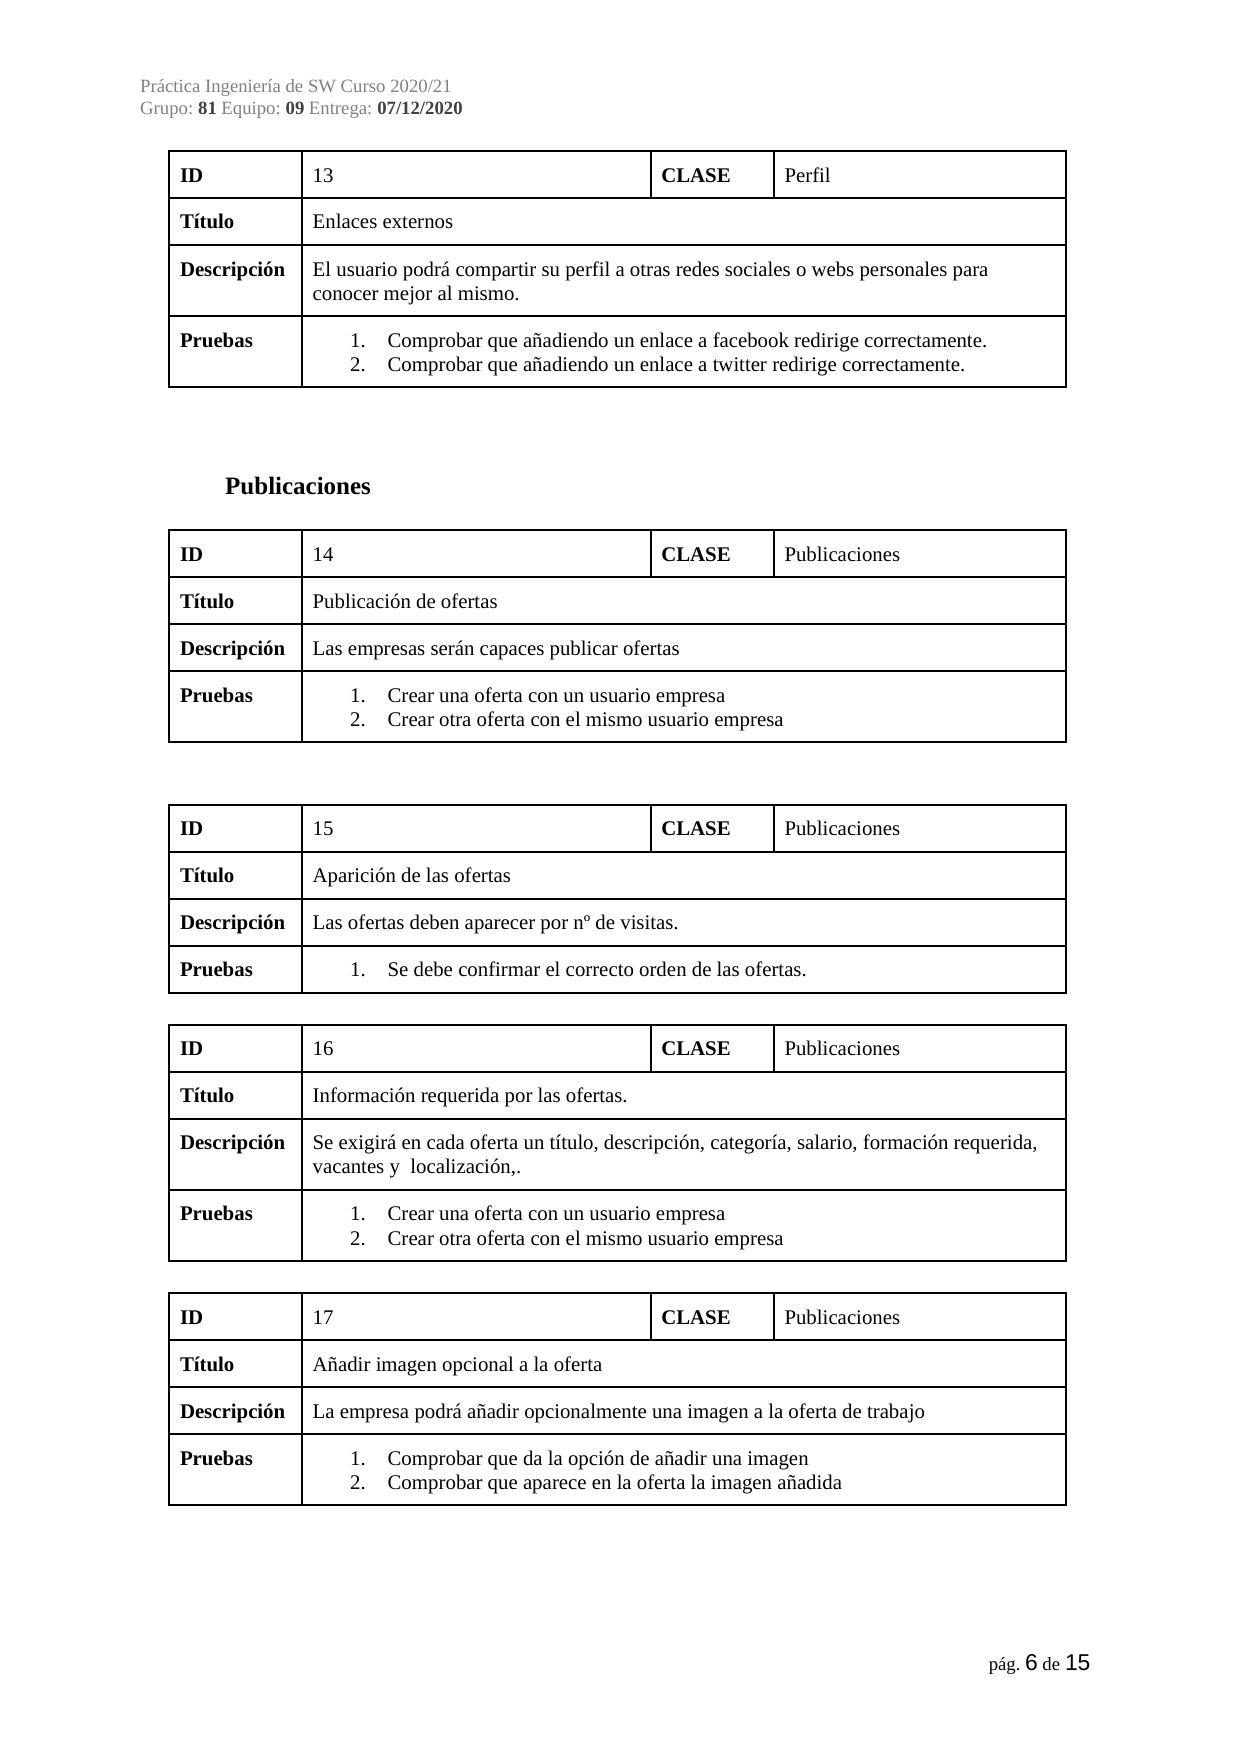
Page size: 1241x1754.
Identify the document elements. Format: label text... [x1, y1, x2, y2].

table_cell Descripción [170, 1120, 301, 1189]
table_header CLASE [652, 806, 773, 851]
table_cell Pruebas [170, 672, 301, 741]
table_cell Título [170, 853, 301, 898]
subtitle Publicaciones [225, 471, 1090, 500]
table_cell Información requerida por las ofertas. [303, 1073, 1065, 1118]
table_header Publicaciones [775, 1026, 1065, 1071]
table_header 14 [303, 531, 650, 576]
table_cell Aparición de las ofertas [303, 853, 1065, 898]
table_cell Descripción [170, 1388, 301, 1433]
table_cell Título [170, 1073, 301, 1118]
table_cell Añadir imagen opcional a la oferta [303, 1341, 1065, 1386]
table_cell Título [170, 199, 301, 244]
table_cell El usuario podrá compartir su perfil a otras redes sociales o webs personales para conocer mejor al mismo. [303, 246, 1065, 315]
table_cell Se debe confirmar el correcto orden de las ofertas. [303, 947, 1065, 992]
table_cell Descripción [170, 246, 301, 315]
table_cell Crear una oferta con un usuario empresa Crear otra oferta con el mismo usuario empresa [303, 672, 1065, 741]
table_header ID [170, 531, 301, 576]
table_header Publicaciones [775, 806, 1065, 851]
table_cell Título [170, 578, 301, 623]
table_cell Pruebas [170, 947, 301, 992]
table_cell Crear una oferta con un usuario empresa Crear otra oferta con el mismo usuario empresa [303, 1191, 1065, 1260]
table_cell La empresa podrá añadir opcionalmente una imagen a la oferta de trabajo [303, 1388, 1065, 1433]
table_header Publicaciones [775, 1294, 1065, 1339]
table_header ID [170, 152, 301, 197]
table_header 15 [303, 806, 650, 851]
table_cell Título [170, 1341, 301, 1386]
table_header Publicaciones [775, 531, 1065, 576]
table_header CLASE [652, 152, 773, 197]
table_cell Pruebas [170, 1435, 301, 1504]
table_cell Comprobar que añadiendo un enlace a facebook redirige correctamente. Comprobar que añadiendo un enlace a twitter redirige correctamente. [303, 317, 1065, 386]
table_header CLASE [652, 1294, 773, 1339]
table_cell Se exigirá en cada oferta un título, descripción, categoría, salario, formación requerida, vacantes y localización,. [303, 1120, 1065, 1189]
table_header 16 [303, 1026, 650, 1071]
table_cell Pruebas [170, 1191, 301, 1260]
table_header ID [170, 1294, 301, 1339]
table_header 17 [303, 1294, 650, 1339]
table_header CLASE [652, 1026, 773, 1071]
table_cell Publicación de ofertas [303, 578, 1065, 623]
table_header Perfil [775, 152, 1065, 197]
table_cell Descripción [170, 900, 301, 944]
table_header CLASE [652, 531, 773, 576]
table_header ID [170, 806, 301, 851]
table_cell Las empresas serán capaces publicar ofertas [303, 625, 1065, 670]
table_cell Enlaces externos [303, 199, 1065, 244]
table_cell Pruebas [170, 317, 301, 386]
table_header 13 [303, 152, 650, 197]
table_cell Comprobar que da la opción de añadir una imagen Comprobar que aparece en la oferta la imagen añadida [303, 1435, 1065, 1504]
table_cell Descripción [170, 625, 301, 670]
table_header ID [170, 1026, 301, 1071]
table_cell Las ofertas deben aparecer por nº de visitas. [303, 900, 1065, 944]
